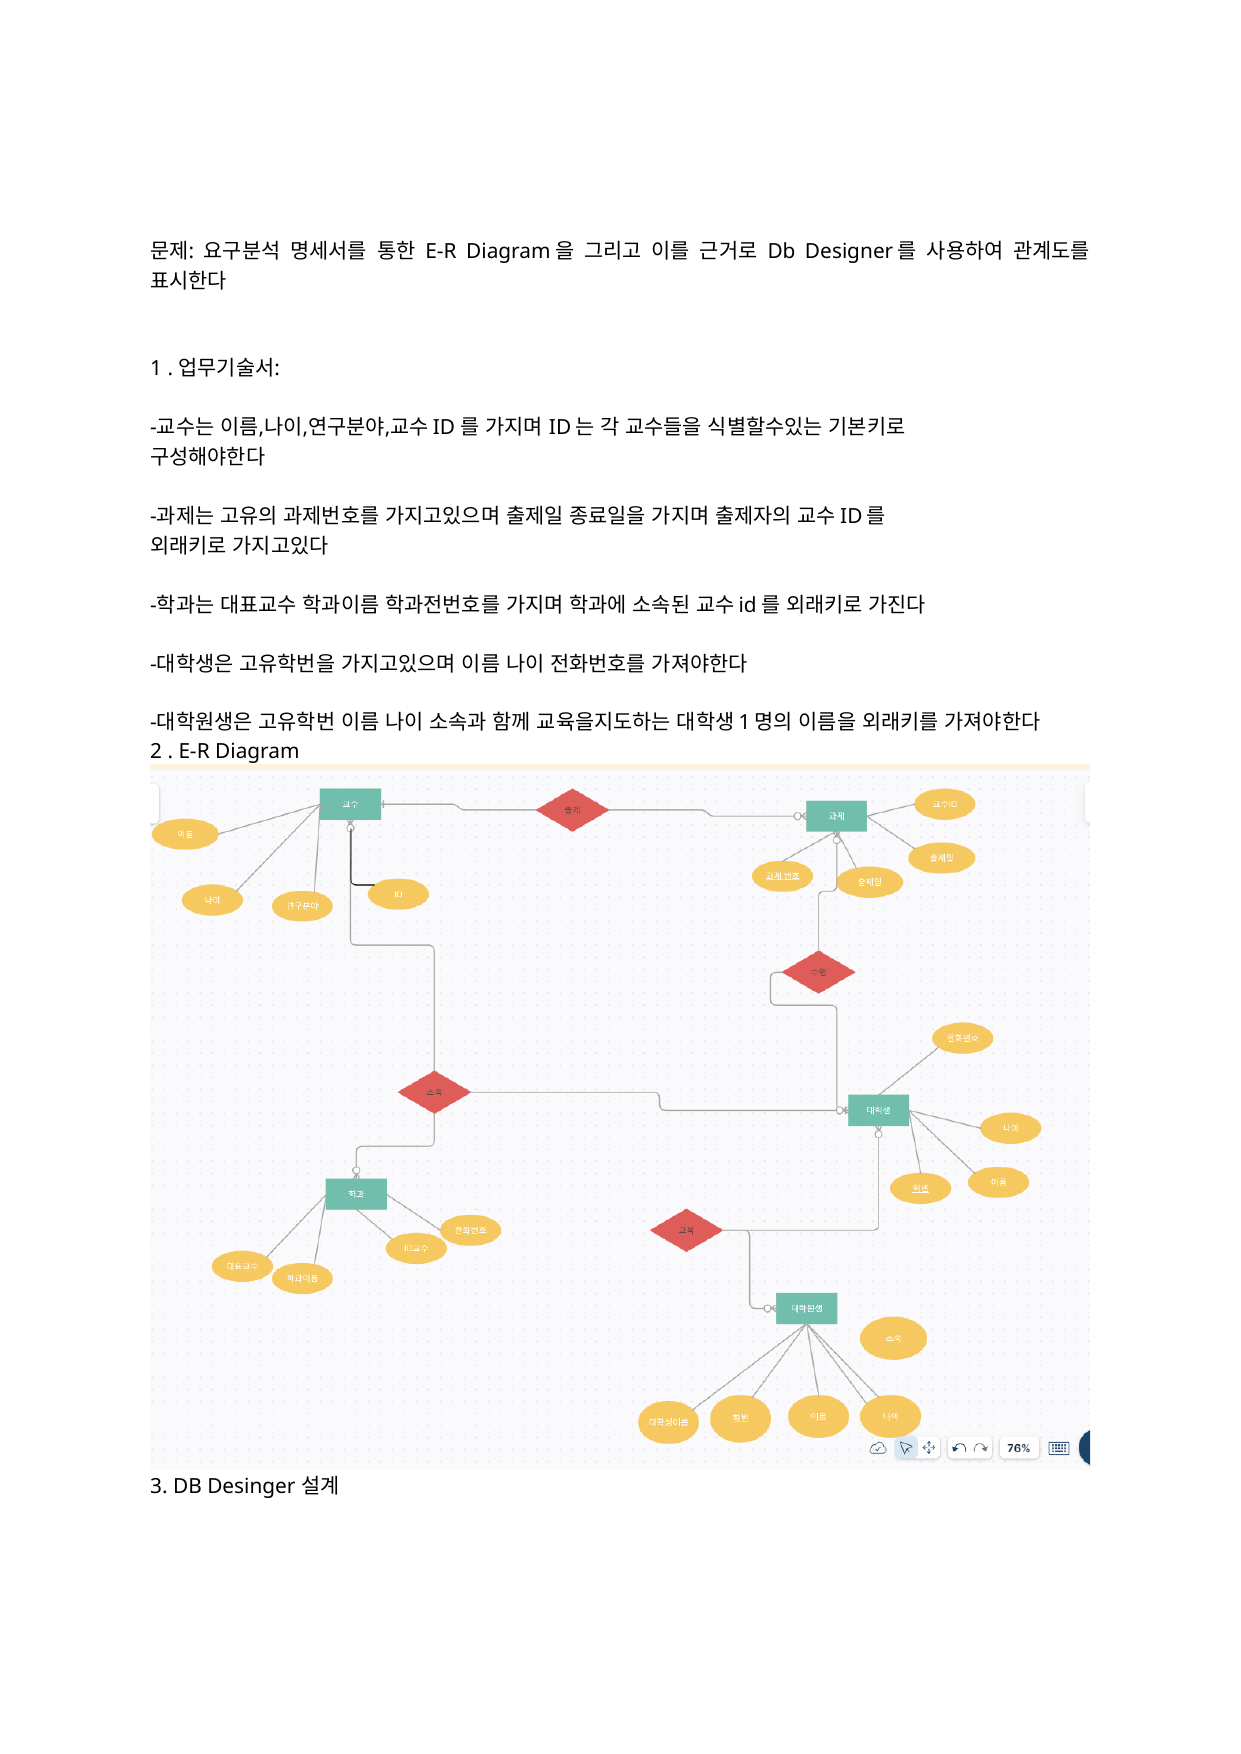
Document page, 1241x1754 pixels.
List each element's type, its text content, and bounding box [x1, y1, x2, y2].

text -대학원생은 고유학번 이름 나이 소속과 함께 교육을지도하는 대학생1명의 이름을 외래키를 가져야한다 [150, 706, 1090, 736]
text -과제는 고유의 과제번호를 가지고있으며 출제일 종료일을 가지며 출제자의 교수ID를 [150, 499, 1090, 529]
text 1 . 업무기술서: [150, 351, 1090, 382]
text 외래키로 가지고있다 [150, 529, 1090, 560]
text -학과는 대표교수 학과이름 학과전번호를 가지며 학과에 소속된 교수id를 외래키로 가진다 [150, 588, 1090, 618]
text 3. DB Desinger 설계 [150, 1470, 1090, 1500]
text 2 . E-R Diagram [150, 736, 1090, 764]
text -대학생은 고유학번을 가지고있으며 이름 나이 전화번호를 가져야한다 [150, 647, 1090, 677]
picture [150, 764, 1091, 1470]
text 문제: 요구분석 명세서를 통한 E-R Diagram을 그리고 이를 근거로 Db Designer를 사용하여 관계도를 표시한다 [150, 234, 1090, 294]
text -교수는 이름,나이,연구분야,교수ID 를 가지며 ID는 각 교수들을 식별할수있는 기본키로 [150, 410, 1090, 441]
text 구성해야한다 [150, 441, 1090, 471]
